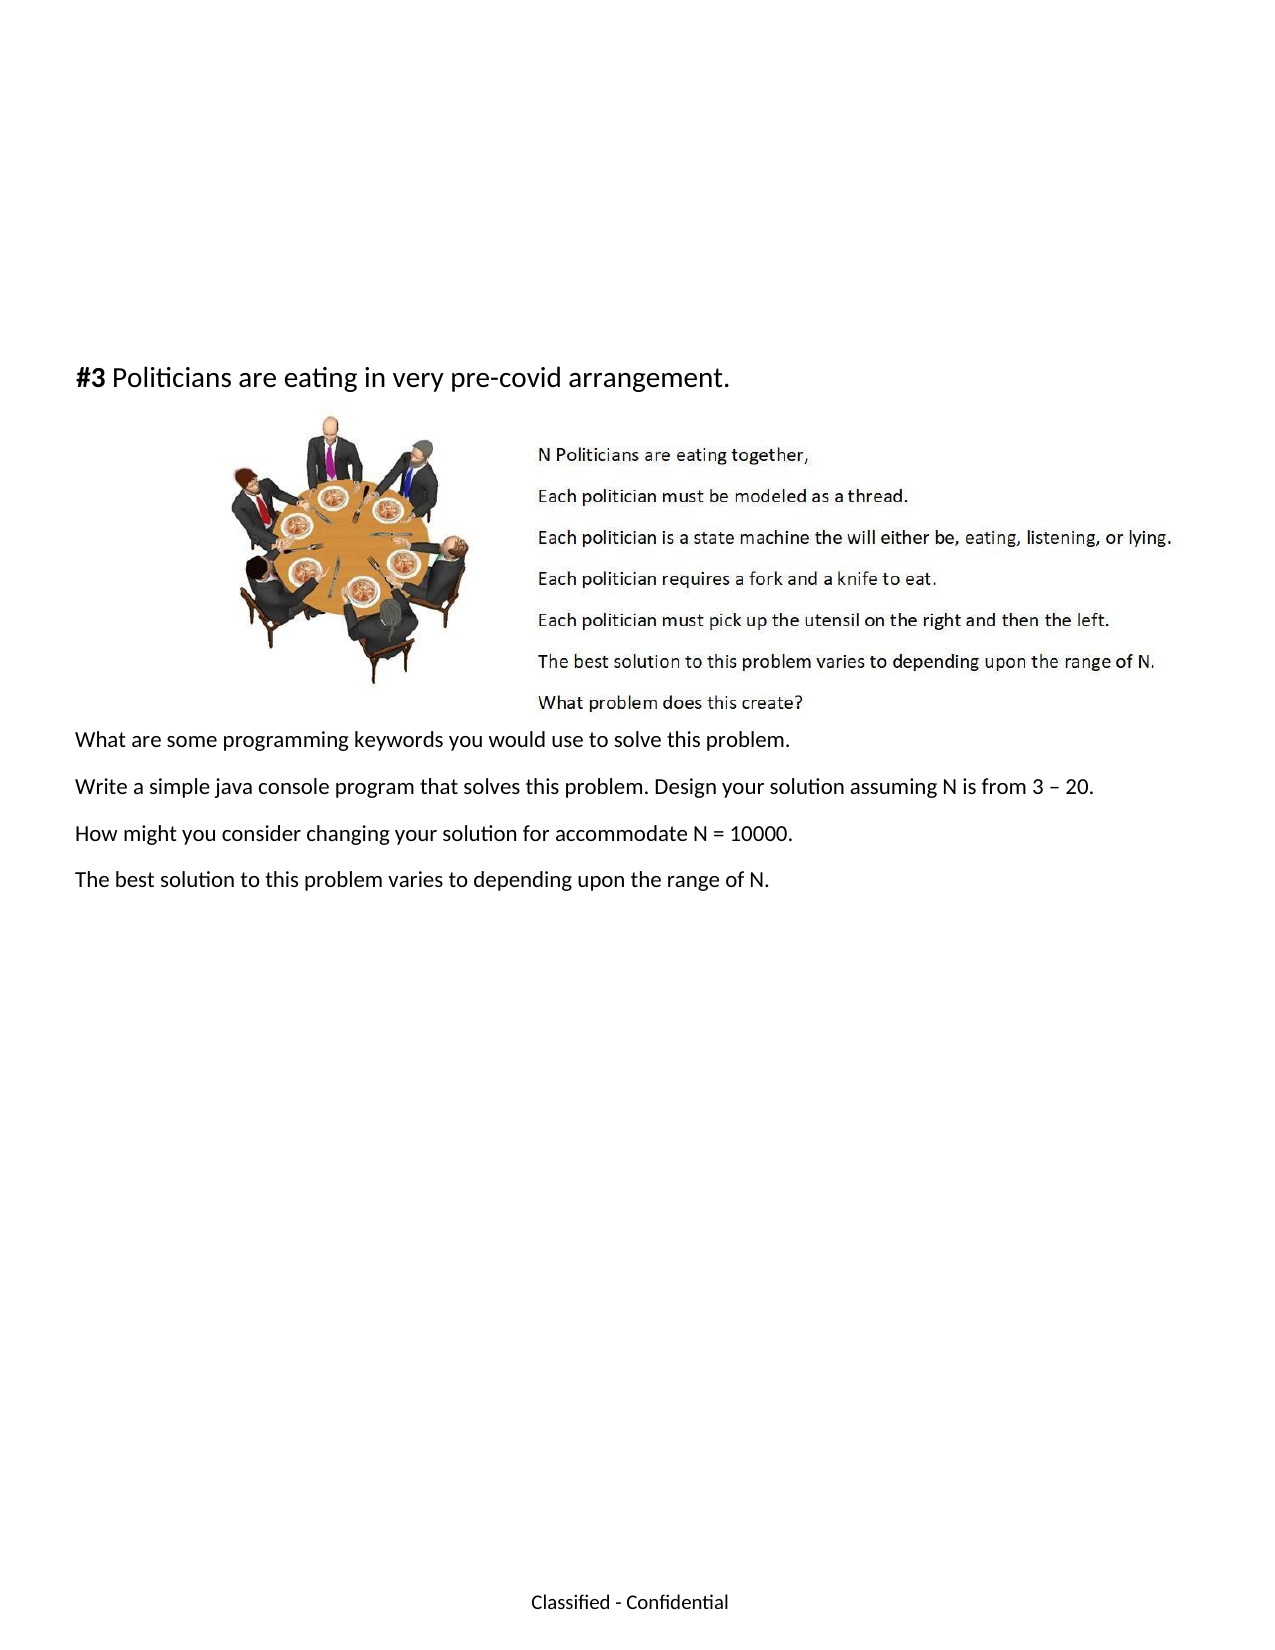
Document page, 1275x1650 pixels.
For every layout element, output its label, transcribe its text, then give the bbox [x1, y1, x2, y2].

text What are some programming keywords you would use to solve this problem. [75, 725, 1187, 753]
text How might you consider changing your solution for accommodate N = 10000. [75, 819, 1187, 847]
picture [225, 406, 1200, 722]
text The best solution to this problem varies to depending upon the range of N. [75, 866, 1187, 894]
text Write a simple java console program that solves this problem. Design your solution assuming N is from 3 – 20. [75, 772, 1187, 800]
text #3 Politicians are eating in very pre-covid arrangement. [76, 359, 1200, 394]
